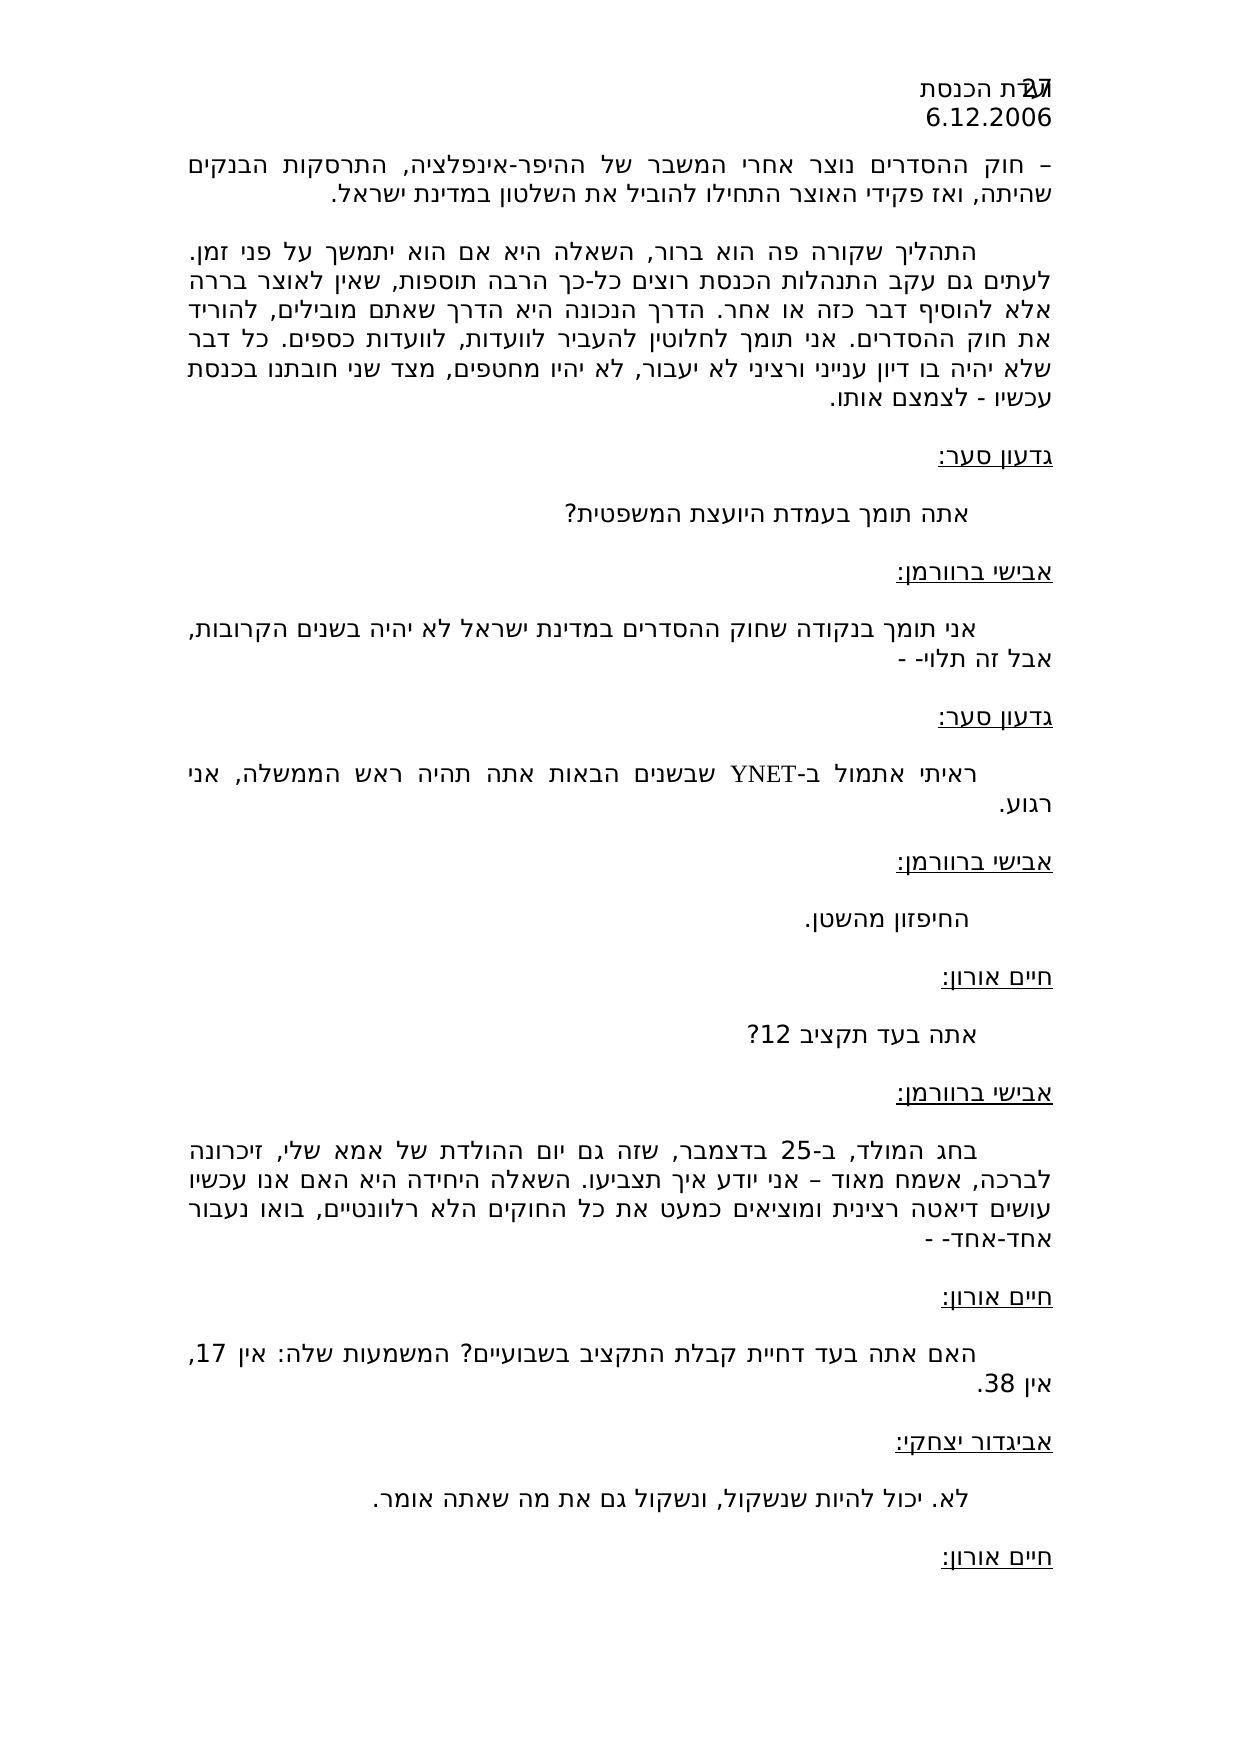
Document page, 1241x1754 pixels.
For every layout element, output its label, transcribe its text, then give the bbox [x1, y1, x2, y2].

subtitle אבישי ברוורמן: [187, 847, 1053, 876]
text אתה תומך בעמדת היועצת המשפטית? [187, 499, 1053, 528]
text החיפזון מהשטן. [187, 905, 1053, 934]
subtitle אבישי ברוורמן: [187, 1078, 1053, 1108]
text חיים אורון: [187, 963, 1053, 992]
text גדעון סער: [187, 441, 1053, 470]
subtitle אביגדור יצחקי: [187, 1427, 1053, 1456]
text אני תומך בנקודה שחוק ההסדרים במדינת ישראל לא יהיה בשנים הקרובות, אבל זה תלוי- - [187, 614, 1053, 673]
text ראיתי אתמול ב-YNET שבשנים הבאות אתה תהיה ראש הממשלה, אני רגוע. [187, 759, 1053, 818]
text חיים אורון: [187, 1543, 1053, 1572]
text לא. יכול להיות שנשקול, ונשקול גם את מה שאתה אומר. [187, 1485, 1053, 1514]
subtitle אבישי ברוורמן: [187, 557, 1053, 586]
text חיים אורון: [187, 1282, 1053, 1311]
text בחג המולד, ב-25 בדצמבר, שזה גם יום ההולדת של אמא שלי, זיכרונה לברכה, אשמח מאוד – אני יודע איך תצביעו. השאלה היחידה היא האם אנו עכשיו עושים דיאטה רצינית ומוציאים כמעט את כל החוקים הלא רלוונטיים, בואו נעבור אחד-אחד- - [187, 1136, 1053, 1253]
text אתה בעד תקציב 12? [187, 1021, 1053, 1050]
text האם אתה בעד דחיית קבלת התקציב בשבועיים? המשמעות שלה: אין 17, אין 38. [187, 1340, 1053, 1398]
text גדעון סער: [187, 702, 1053, 731]
text התהליך שקורה פה הוא ברור, השאלה היא אם הוא יתמשך על פני זמן. לעתים גם עקב התנהלות הכנסת רוצים כל-כך הרבה תוספות, שאין לאוצר בררה אלא להוסיף דבר כזה או אחר. הדרך הנכונה היא הדרך שאתם מובילים, להוריד את חוק ההסדרים. אני תומך לחלוטין להעביר לוועדות, לוועדות כספים. כל דבר שלא יהיה בו דיון ענייני ורציני לא יעבור, לא יהיו מחטפים, מצד שני חובתנו בכנסת עכשיו - לצמצם אותו. [187, 237, 1053, 412]
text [187, 150, 1053, 208]
